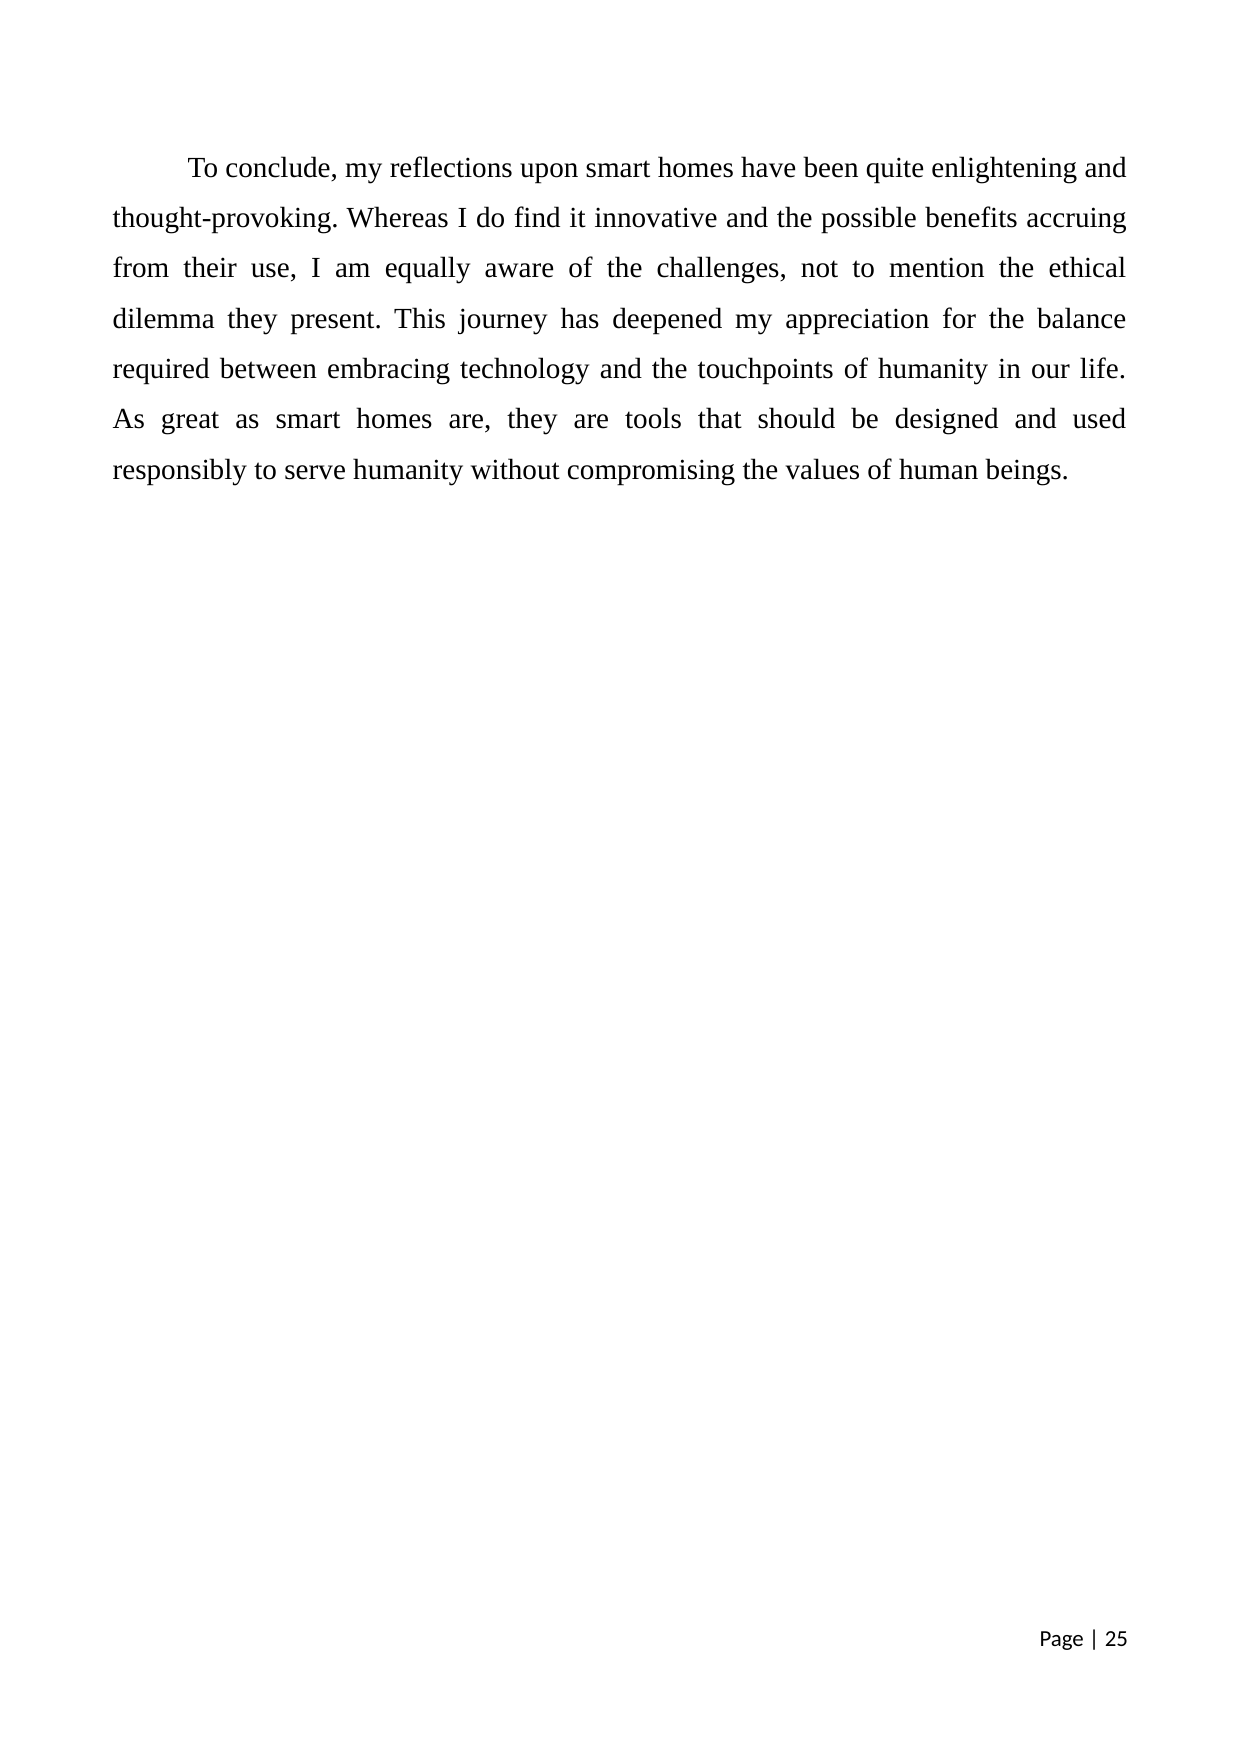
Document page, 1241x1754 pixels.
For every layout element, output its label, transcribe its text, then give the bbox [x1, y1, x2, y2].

text To conclude, my reflections upon smart homes have been quite enlightening and thought-provoking. Whereas I do find it innovative and the possible benefits accruing from their use, I am equally aware of the challenges, not to mention the ethical dilemma they present. This journey has deepened my appreciation for the balance required between embracing technology and the touchpoints of humanity in our life. As great as smart homes are, they are tools that should be designed and used responsibly to serve humanity without compromising the values of human beings. [112, 150, 1128, 485]
